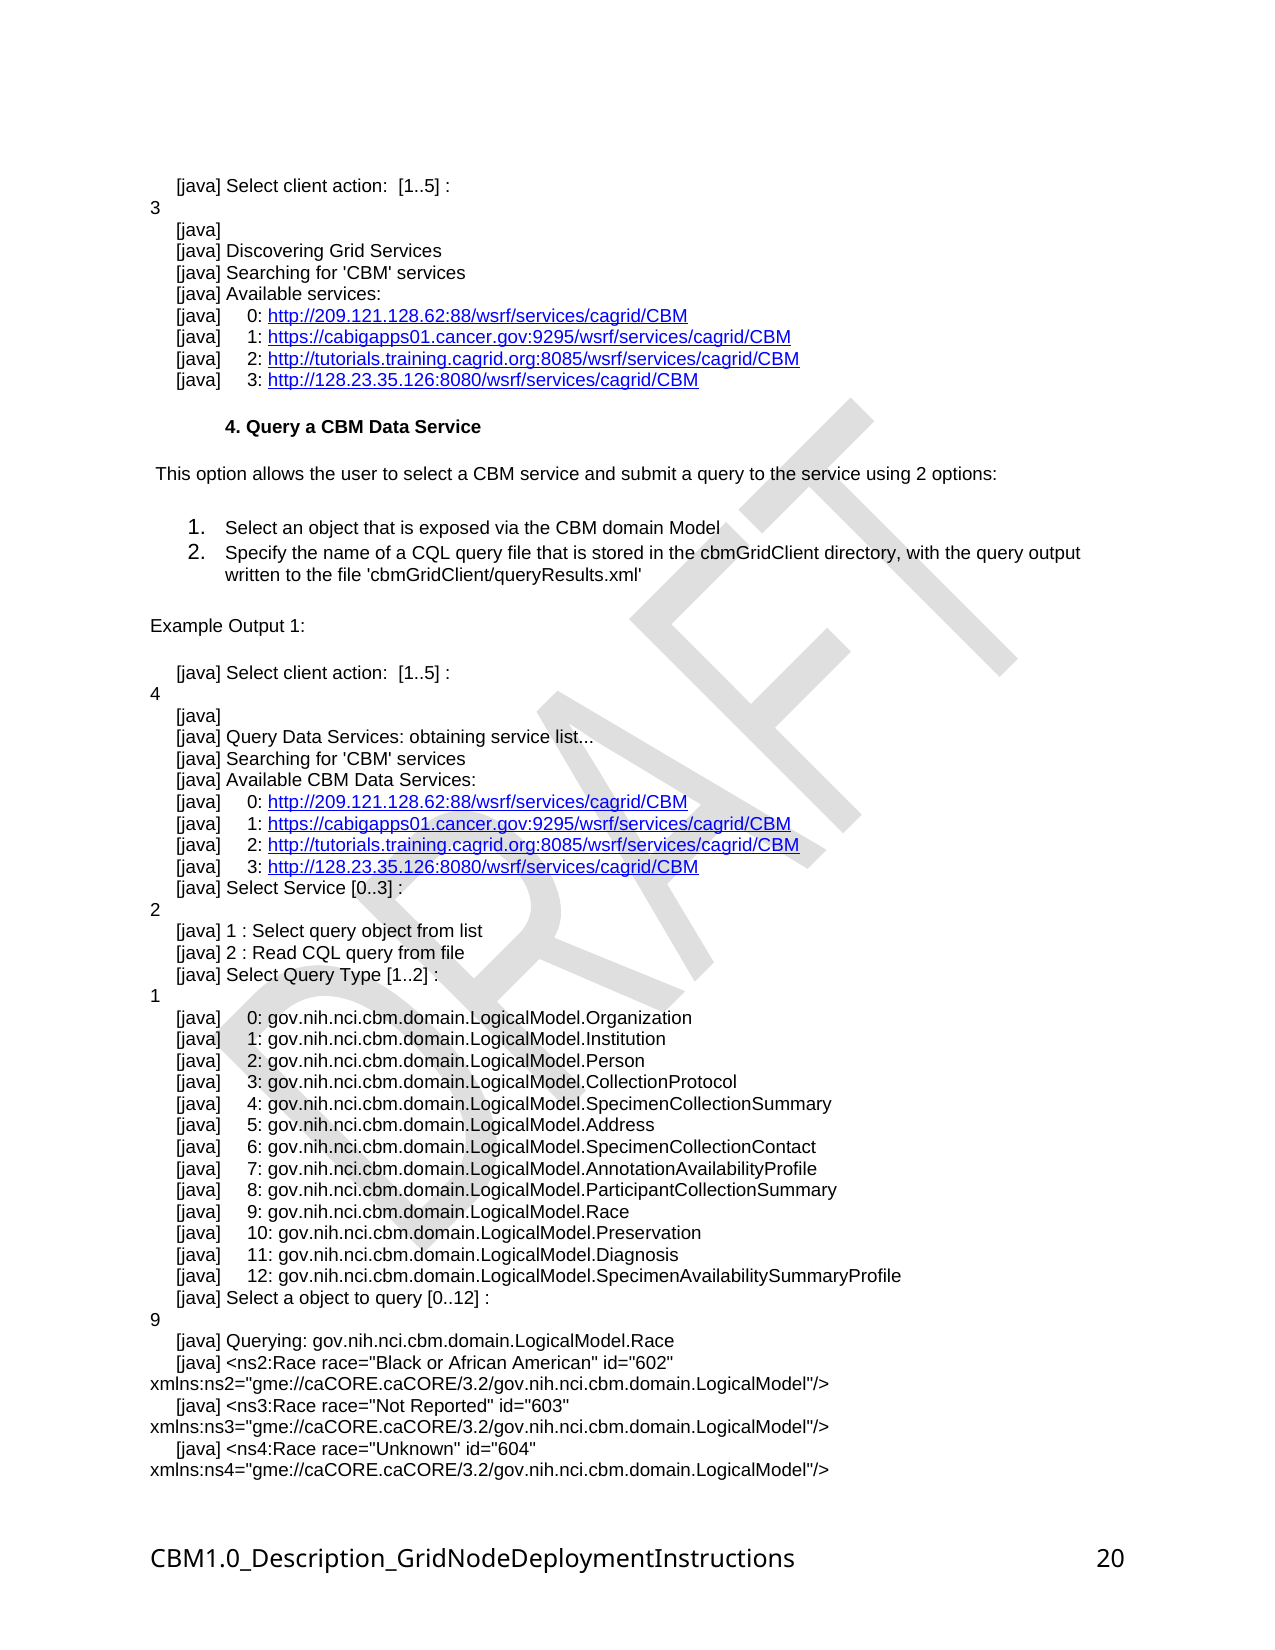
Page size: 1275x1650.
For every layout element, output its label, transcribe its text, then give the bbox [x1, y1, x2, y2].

text [java] Select client action: [1..5] : [150, 175, 1125, 197]
text [java] [150, 218, 1125, 240]
list Select an object that is exposed via the CBM domain Model [187, 513, 1125, 539]
text [java] 1: gov.nih.nci.cbm.domain.LogicalModel.Institution [150, 1028, 1125, 1049]
text [java] 11: gov.nih.nci.cbm.domain.LogicalModel.Diagnosis [150, 1244, 1125, 1265]
text [java] <ns3:Race race="Not Reported" id="603" xmlns:ns3="gme://caCORE.caCORE/3.2/gov.nih.nci.cbm.domain.LogicalModel"/> [150, 1394, 1125, 1438]
text [java] Select Service [0..3] : [150, 877, 1125, 899]
text [java] 5: gov.nih.nci.cbm.domain.LogicalModel.Address [150, 1114, 1125, 1136]
text 1 [150, 985, 1125, 1006]
text [java] 1: https://cabigapps01.cancer.gov:9295/wsrf/services/cagrid/CBM [150, 326, 1125, 348]
text [java] Searching for 'CBM' services [150, 748, 1125, 769]
text [java] 7: gov.nih.nci.cbm.domain.LogicalModel.AnnotationAvailabilityProfile [150, 1157, 1125, 1179]
text 4. Query a CBM Data Service [150, 416, 1125, 438]
text [java] 0: http://209.121.128.62:88/wsrf/services/cagrid/CBM [150, 304, 1125, 326]
text [java] 0: http://209.121.128.62:88/wsrf/services/cagrid/CBM [150, 791, 1125, 812]
text [java] 1 : Select query object from list [150, 920, 1125, 942]
text [java] <ns2:Race race="Black or African American" id="602" xmlns:ns2="gme://caCORE.caCORE/3.2/gov.nih.nci.cbm.domain.LogicalModel"/> [150, 1351, 1125, 1394]
text [java] 0: gov.nih.nci.cbm.domain.LogicalModel.Organization [150, 1006, 1125, 1028]
text 2 [150, 899, 1125, 920]
text 3 [150, 197, 1125, 218]
text [java] 2 : Read CQL query from file [150, 942, 1125, 963]
text [java] 3: http://128.23.35.126:8080/wsrf/services/cagrid/CBM [150, 369, 1125, 391]
text [java] Querying: gov.nih.nci.cbm.domain.LogicalModel.Race [150, 1330, 1125, 1351]
text [java] Query Data Services: obtaining service list... [150, 726, 1125, 748]
text [java] Discovering Grid Services [150, 240, 1125, 261]
text [java] 3: gov.nih.nci.cbm.domain.LogicalModel.CollectionProtocol [150, 1071, 1125, 1093]
text [java] 9: gov.nih.nci.cbm.domain.LogicalModel.Race [150, 1201, 1125, 1222]
text [java] Searching for 'CBM' services [150, 261, 1125, 283]
text [java] 4: gov.nih.nci.cbm.domain.LogicalModel.SpecimenCollectionSummary [150, 1093, 1125, 1114]
text Example Output 1: [150, 615, 1125, 636]
text [java] 12: gov.nih.nci.cbm.domain.LogicalModel.SpecimenAvailabilitySummaryProfile [150, 1265, 1125, 1287]
text [java] 3: http://128.23.35.126:8080/wsrf/services/cagrid/CBM [150, 856, 1125, 877]
text [java] 2: http://tutorials.training.cagrid.org:8085/wsrf/services/cagrid/CBM [150, 348, 1125, 369]
text [java] 8: gov.nih.nci.cbm.domain.LogicalModel.ParticipantCollectionSummary [150, 1179, 1125, 1201]
text [java] Available services: [150, 283, 1125, 304]
text 4 [150, 683, 1125, 704]
text [java] 1: https://cabigapps01.cancer.gov:9295/wsrf/services/cagrid/CBM [150, 812, 1125, 834]
text [java] 2: gov.nih.nci.cbm.domain.LogicalModel.Person [150, 1049, 1125, 1071]
text [java] 2: http://tutorials.training.cagrid.org:8085/wsrf/services/cagrid/CBM [150, 834, 1125, 856]
text [java] <ns4:Race race="Unknown" id="604" xmlns:ns4="gme://caCORE.caCORE/3.2/gov.nih.nci.cbm.domain.LogicalModel"/> [150, 1438, 1125, 1481]
text [java] Select Query Type [1..2] : [150, 963, 1125, 985]
text [java] Available CBM Data Services: [150, 769, 1125, 791]
text [java] Select client action: [1..5] : [150, 661, 1125, 683]
list Specify the name of a CQL query file that is stored in the cbmGridClient directory, with the query output written to the file 'cbmGridClient/queryResults.xml' [187, 539, 1125, 586]
text 9 [150, 1308, 1125, 1330]
text [java] [150, 704, 1125, 726]
text [java] Select a object to query [0..12] : [150, 1287, 1125, 1308]
text [java] 6: gov.nih.nci.cbm.domain.LogicalModel.SpecimenCollectionContact [150, 1136, 1125, 1157]
text This option allows the user to select a CBM service and submit a query to the service using 2 options: [150, 463, 1125, 484]
text [java] 10: gov.nih.nci.cbm.domain.LogicalModel.Preservation [150, 1222, 1125, 1244]
